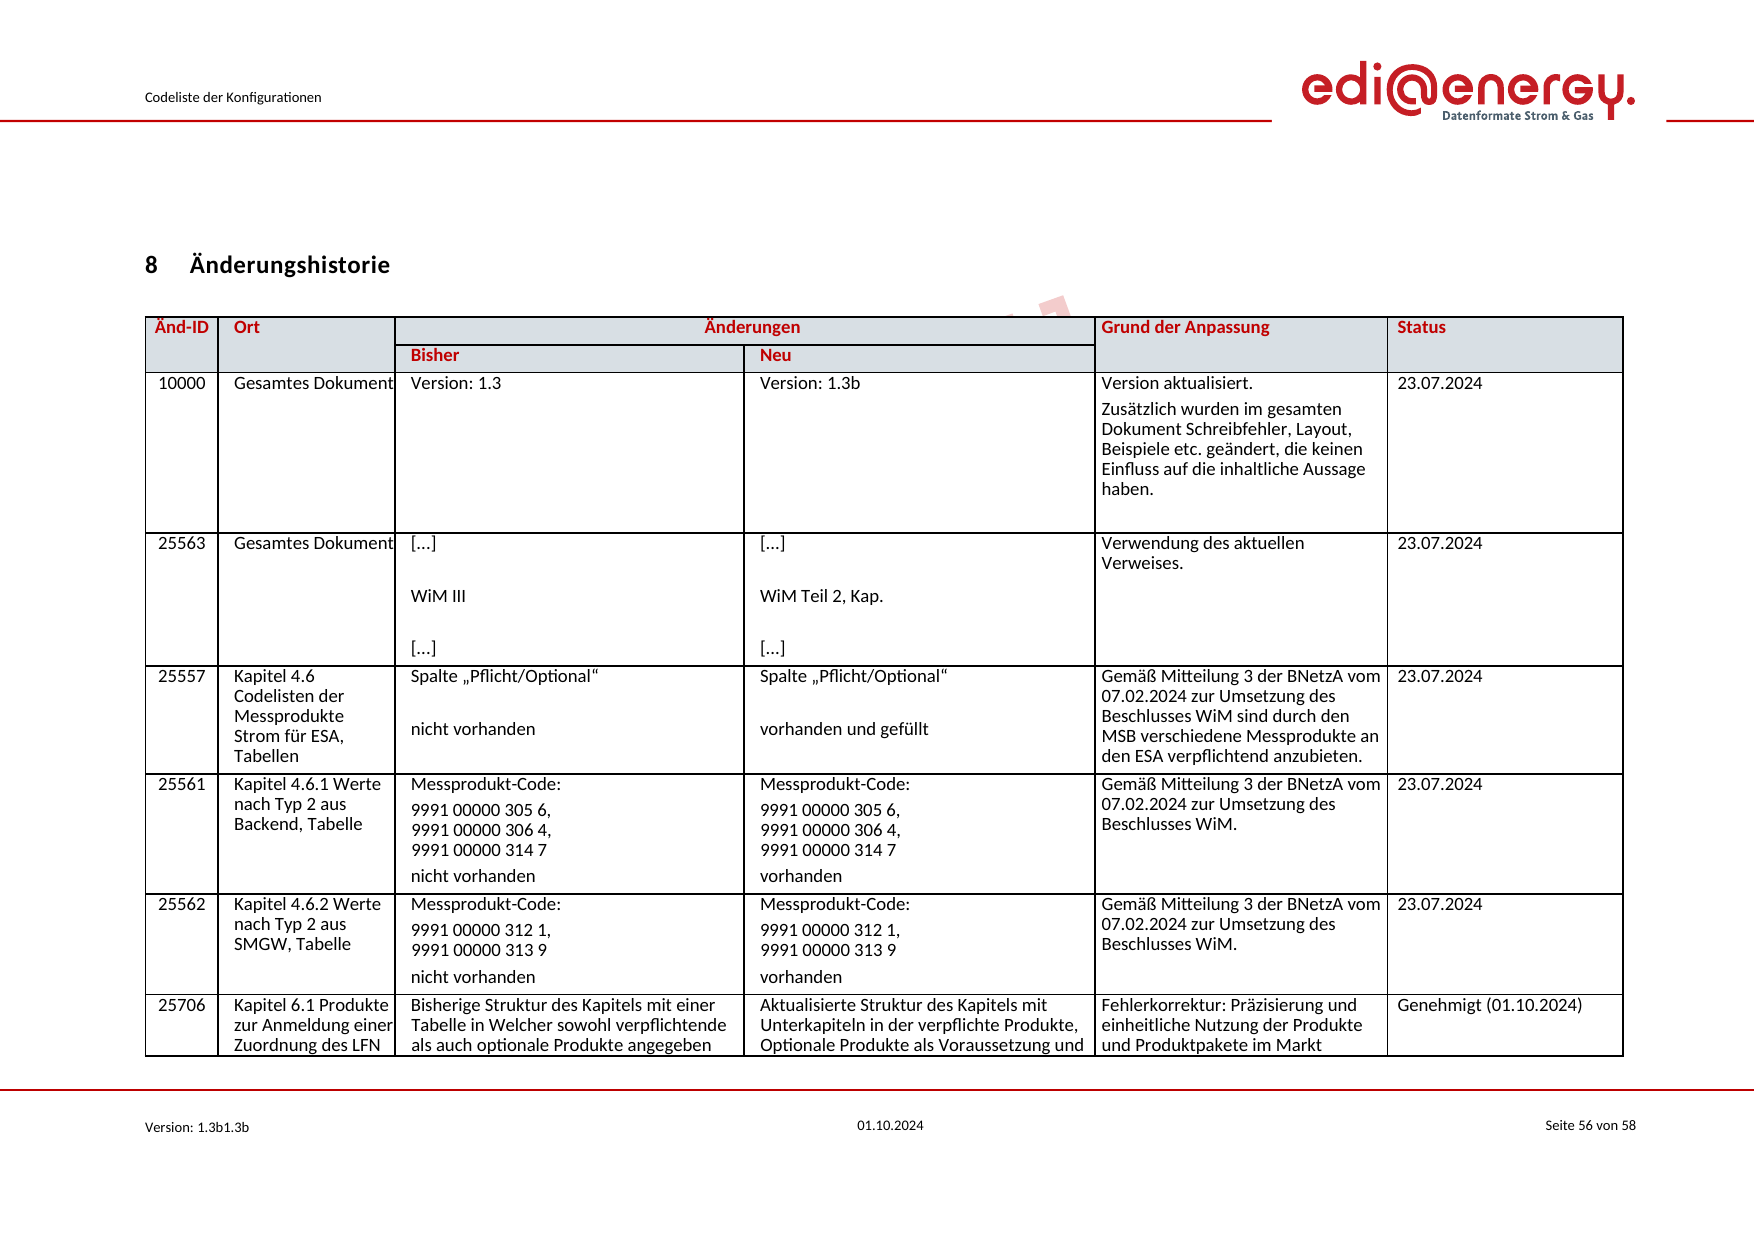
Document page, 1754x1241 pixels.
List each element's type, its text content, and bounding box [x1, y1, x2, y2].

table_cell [396, 995, 743, 1055]
table_cell Kapitel 4.6.1 Werte nach Typ 2 aus Backend, Tabelle [219, 775, 394, 893]
table_cell 25562 [146, 895, 217, 993]
table_cell 23.07.2024 [1388, 667, 1622, 773]
table_cell Version: 1.3b [745, 373, 1094, 532]
table_cell Messprodukt-Code: 9991 00000 312 1, 9991 00000 313 9 vorhanden [745, 895, 1094, 993]
table_cell 10000 [146, 373, 217, 532]
table_cell [1096, 344, 1387, 372]
table_cell 23.07.2024 [1388, 775, 1622, 893]
table_cell [1388, 344, 1622, 372]
table_cell [146, 344, 217, 372]
table_cell Gesamtes Dokument [219, 373, 394, 532]
table_header Änderungen [396, 318, 1094, 344]
table_header Änd-ID [146, 318, 217, 344]
subtitle Änderungshistorie [145, 246, 1636, 279]
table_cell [745, 995, 1094, 1055]
table_cell [...] WiM III [...] [396, 534, 743, 665]
table_cell Spalte „Pflicht/Optional“ vorhanden und gefüllt [745, 667, 1094, 773]
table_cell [219, 995, 394, 1055]
table_cell Spalte „Pflicht/Optional“ nicht vorhanden [396, 667, 743, 773]
table_header Status [1388, 318, 1622, 344]
table_cell Gemäß Mitteilung 3 der BNetzA vom 07.02.2024 zur Umsetzung des Beschlusses WiM sind durch den MSB verschiedene Messprodukte an den ESA verpflichtend anzubieten. [1096, 667, 1387, 773]
table_cell Messprodukt-Code: 9991 00000 312 1, 9991 00000 313 9 nicht vorhanden [396, 895, 743, 993]
table_cell [...] WiM Teil 2, Kap. [...] [745, 534, 1094, 665]
table_cell 25706 [146, 995, 217, 1055]
table_cell 25557 [146, 667, 217, 773]
table_cell Neu [745, 346, 1094, 372]
table_cell [219, 344, 394, 372]
table_cell 23.07.2024 [1388, 534, 1622, 665]
table_cell 25563 [146, 534, 217, 665]
table_cell Kapitel 4.6.2 Werte nach Typ 2 aus SMGW, Tabelle [219, 895, 394, 993]
table_cell Messprodukt-Code: 9991 00000 305 6, 9991 00000 306 4, 9991 00000 314 7 vorhanden [745, 775, 1094, 893]
table_cell Bisher [396, 346, 743, 372]
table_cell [1096, 995, 1387, 1055]
table_cell Version: 1.3 [396, 373, 743, 532]
table_cell Version aktualisiert. Zusätzlich wurden im gesamten Dokument Schreibfehler, Layout, Beispiele etc. geändert, die keinen Einfluss auf die inhaltliche Aussage haben. [1096, 373, 1387, 532]
table_cell 23.07.2024 [1388, 895, 1622, 993]
table_header Ort [219, 318, 394, 344]
table_cell Gesamtes Dokument [219, 534, 394, 665]
table_cell Gemäß Mitteilung 3 der BNetzA vom 07.02.2024 zur Umsetzung des Beschlusses WiM. [1096, 895, 1387, 993]
table_header Grund der Anpassung [1096, 318, 1387, 344]
table_cell Gemäß Mitteilung 3 der BNetzA vom 07.02.2024 zur Umsetzung des Beschlusses WiM. [1096, 775, 1387, 893]
table_cell Verwendung des aktuellen Verweises. [1096, 534, 1387, 665]
table_cell 25561 [146, 775, 217, 893]
table_cell 23.07.2024 [1388, 373, 1622, 532]
table_cell Genehmigt (01.10.2024) [1388, 995, 1622, 1055]
table_cell Messprodukt-Code: 9991 00000 305 6, 9991 00000 306 4, 9991 00000 314 7 nicht vorhanden [396, 775, 743, 893]
table_cell Kapitel 4.6 Codelisten der Messprodukte Strom für ESA, Tabellen [219, 667, 394, 773]
